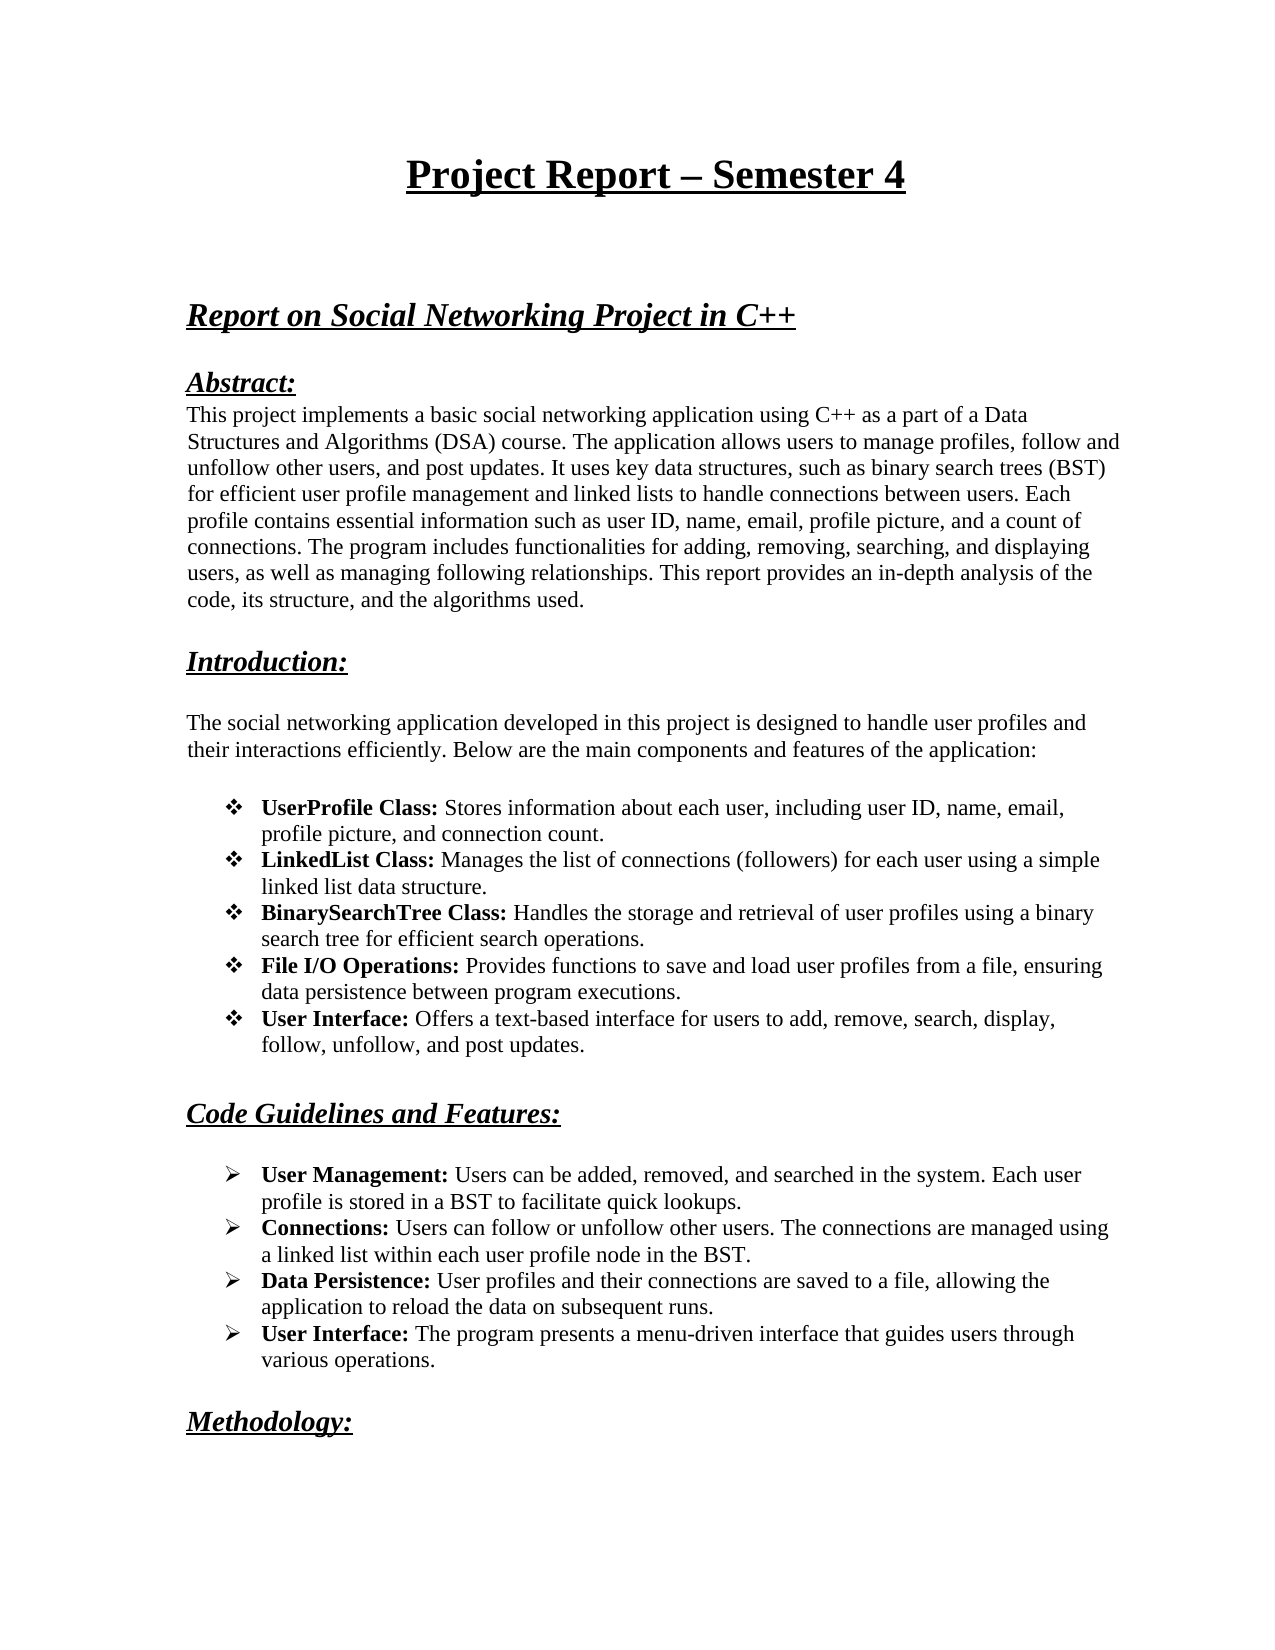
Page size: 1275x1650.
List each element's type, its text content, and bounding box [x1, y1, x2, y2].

text This project implements a basic social networking application using C++ as a part of a Data Structures and Algorithms (DSA) course. The application allows users to manage profiles, follow and unfollow other users, and post updates. It uses key data structures, such as binary search trees (BST) for efficient user profile management and linked lists to handle connections between users. Each profile contains essential information such as user ID, name, email, profile picture, and a count of connections. The program includes functionalities for adding, removing, searching, and displaying users, as well as managing following relationships. This report provides an in-depth analysis of the code, its structure, and the algorithms used. [186, 401, 1125, 612]
text Introduction: [186, 644, 1125, 677]
list BinarySearchTree Class: Handles the storage and retrieval of user profiles using a binary search tree for efficient search operations. [223, 899, 1125, 952]
list User Interface: Offers a text-based interface for users to add, remove, search, display, follow, unfollow, and post updates. [223, 1004, 1125, 1057]
list LinkedList Class: Manages the list of connections (followers) for each user using a simple linked list data structure. [223, 846, 1125, 899]
list User Interface: The program presents a menu-driven interface that guides users through various operations. [223, 1320, 1125, 1372]
text Methodology: [186, 1404, 1125, 1438]
text The social networking application developed in this project is designed to handle user profiles and their interactions efficiently. Below are the main components and features of the application: [186, 709, 1125, 762]
text Code Guidelines and Features: [186, 1096, 1125, 1130]
text Abstract: [186, 365, 1125, 399]
list File I/O Operations: Provides functions to save and load user profiles from a file, ensuring data persistence between program executions. [223, 952, 1125, 1004]
list User Management: Users can be added, removed, and searched in the system. Each user profile is stored in a BST to facilitate quick lookups. [223, 1162, 1125, 1214]
text Project Report – Semester 4 [186, 150, 1125, 198]
list Connections: Users can follow or unfollow other users. The connections are managed using a linked list within each user profile node in the BST. [223, 1214, 1125, 1267]
text Report on Social Networking Project in C++ [186, 295, 1125, 333]
list UserProfile Class: Stores information about each user, including user ID, name, email, profile picture, and connection count. [223, 794, 1125, 846]
list Data Persistence: User profiles and their connections are saved to a file, allowing the application to reload the data on subsequent runs. [223, 1267, 1125, 1320]
